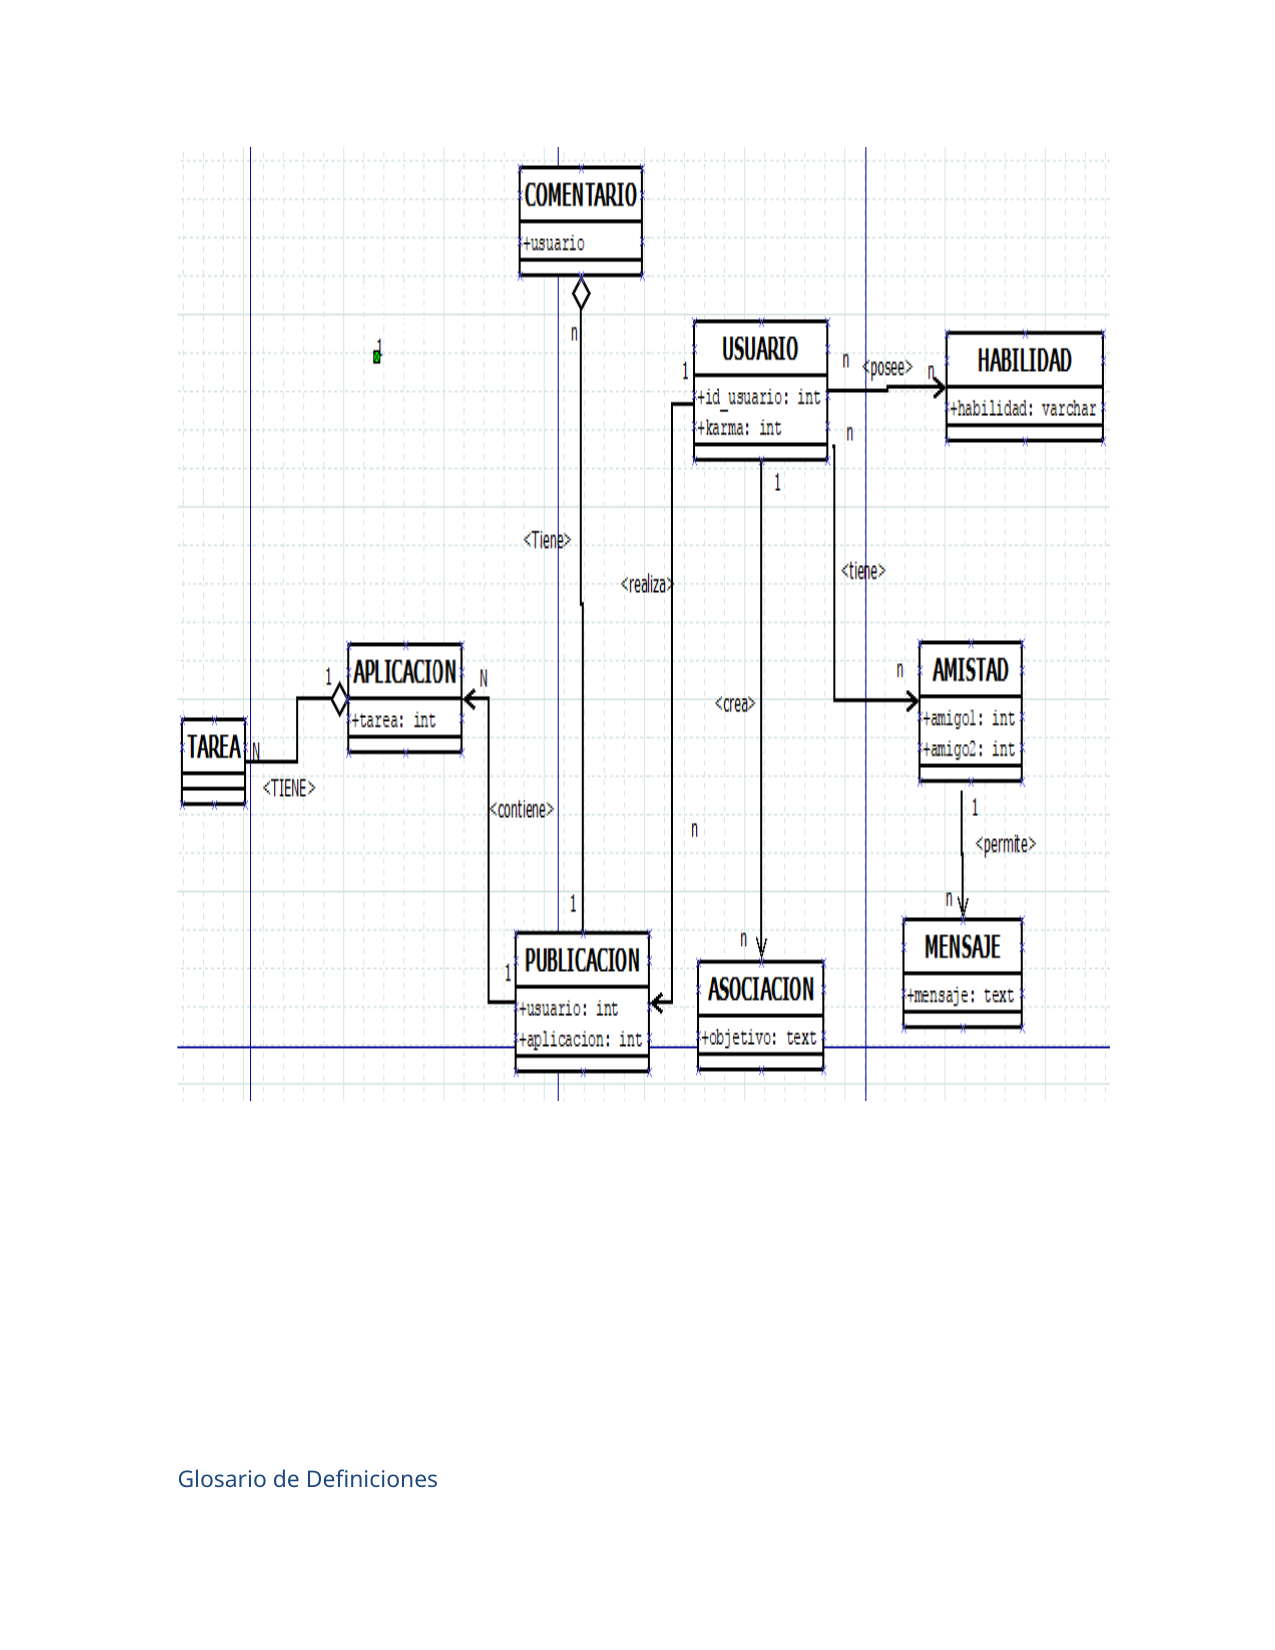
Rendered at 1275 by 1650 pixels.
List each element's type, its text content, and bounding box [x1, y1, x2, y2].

text Glosario de Definiciones [177, 1462, 1098, 1494]
picture [177, 147, 1114, 1101]
